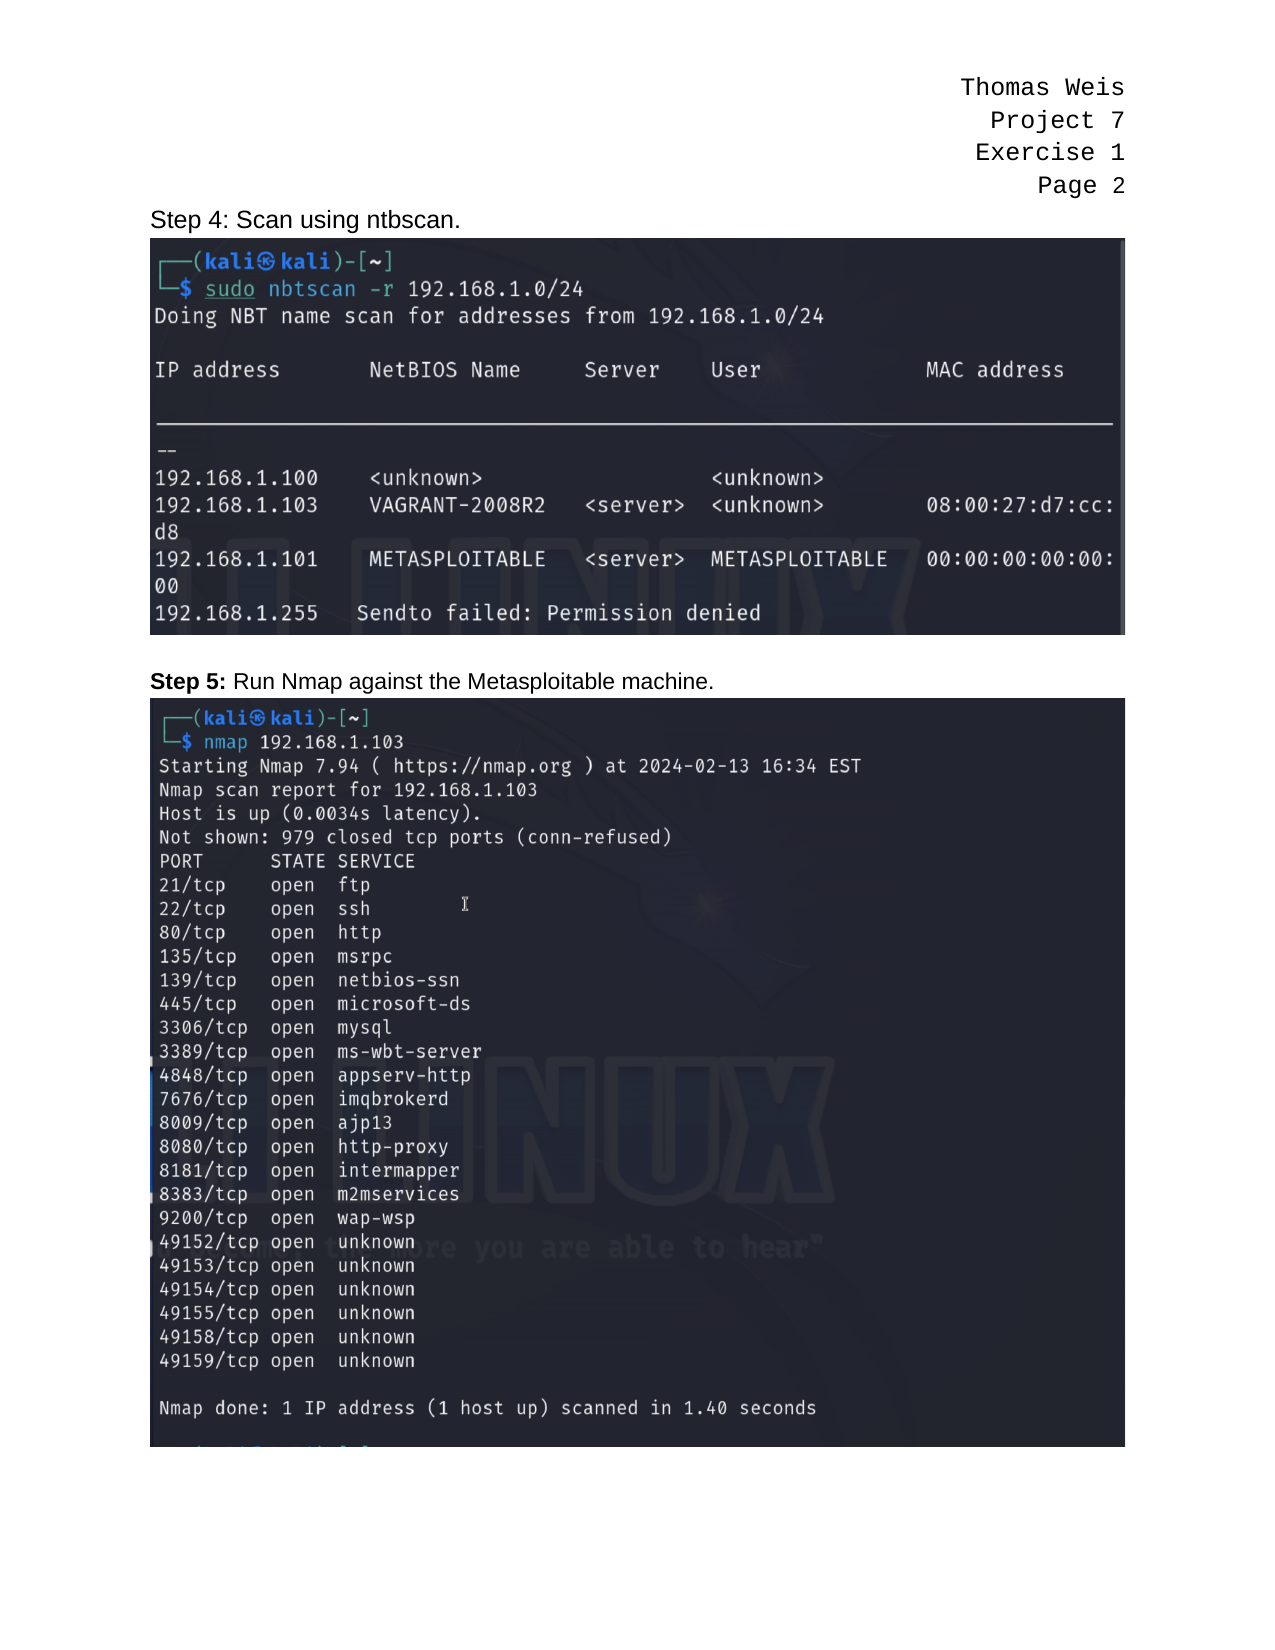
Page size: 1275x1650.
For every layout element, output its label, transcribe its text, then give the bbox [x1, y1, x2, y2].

text Step 4: Scan using ntbscan. [150, 205, 1125, 234]
text Step 5: Run Nmap against the Metasploitable machine. [150, 668, 1125, 694]
picture [150, 698, 1125, 1447]
picture [150, 238, 1125, 635]
